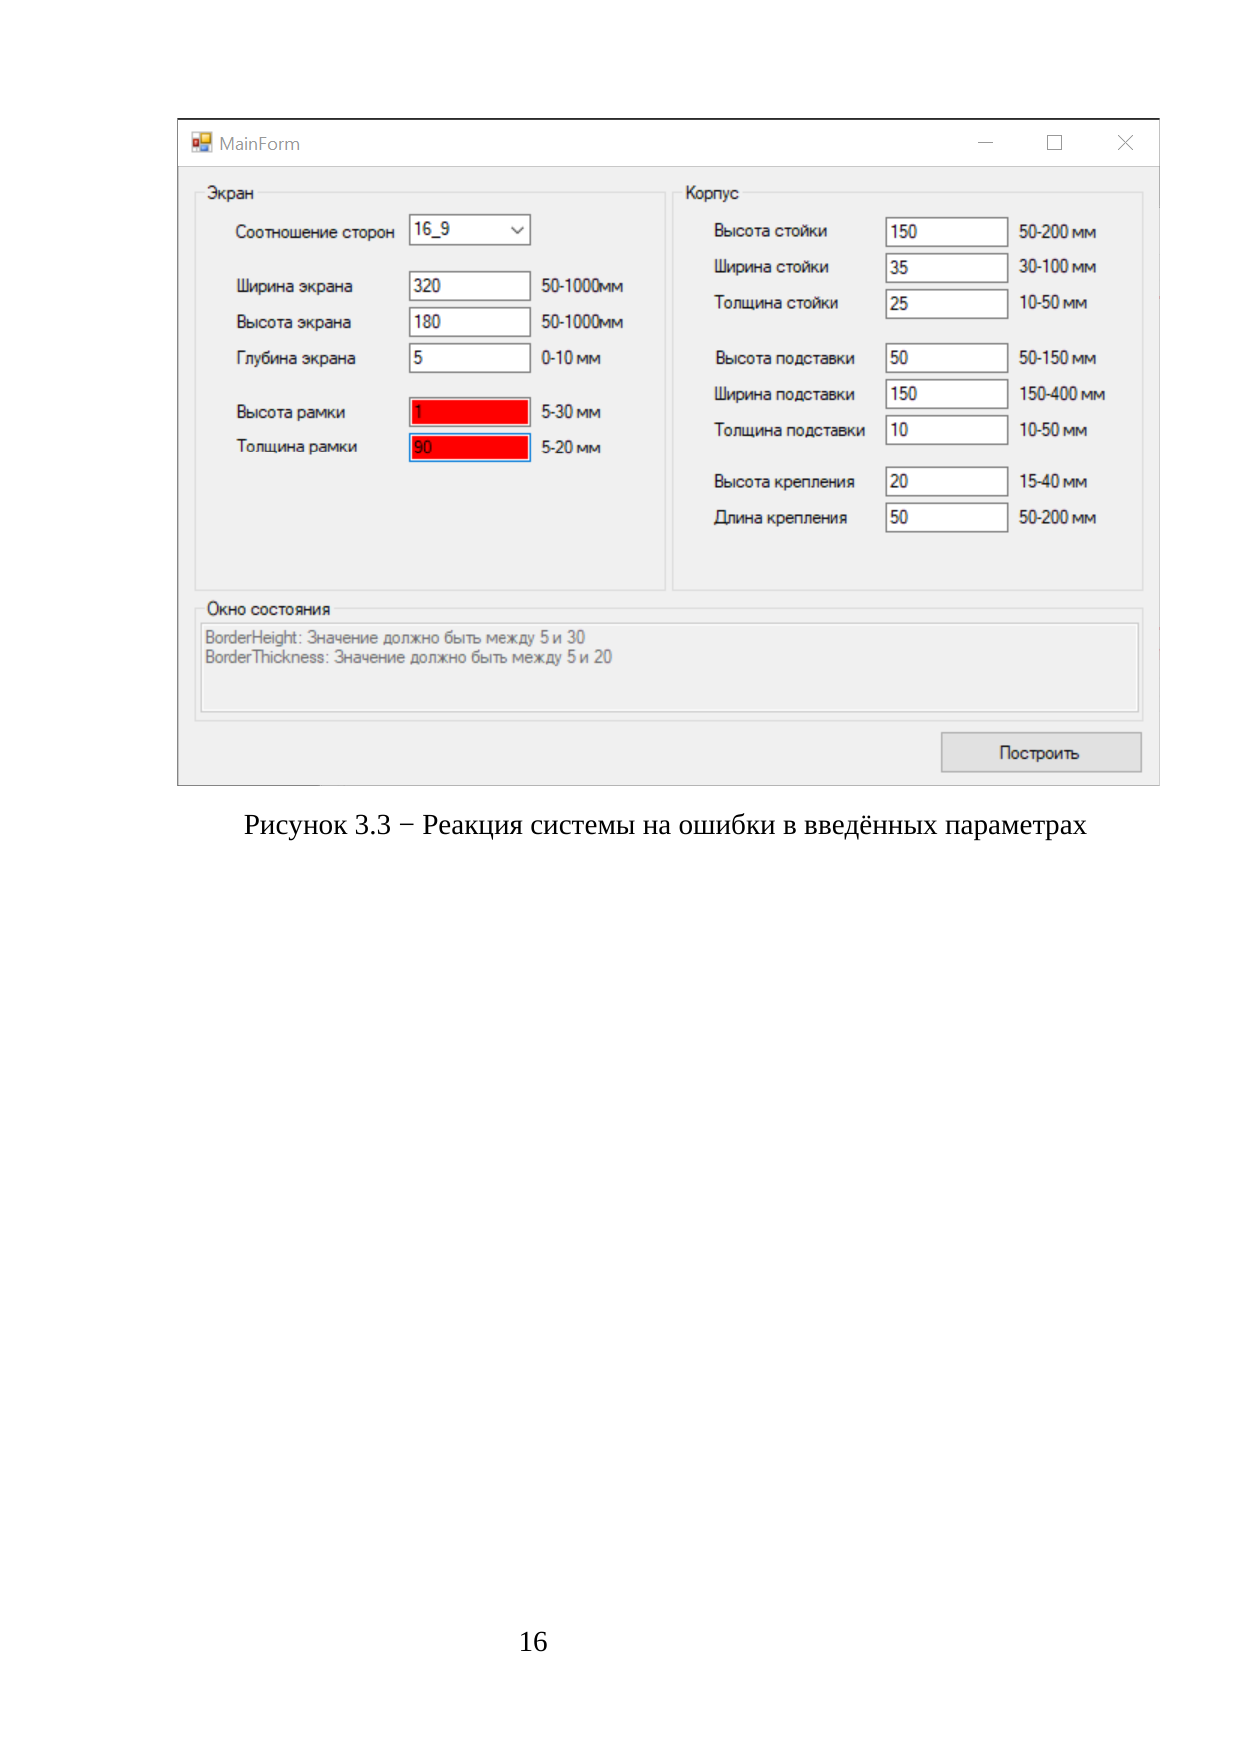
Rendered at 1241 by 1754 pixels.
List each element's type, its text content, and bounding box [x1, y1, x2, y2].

picture [177, 118, 1160, 786]
text Рисунок 3.3 − Реакция системы на ошибки в введённых параметрах [177, 807, 1153, 841]
